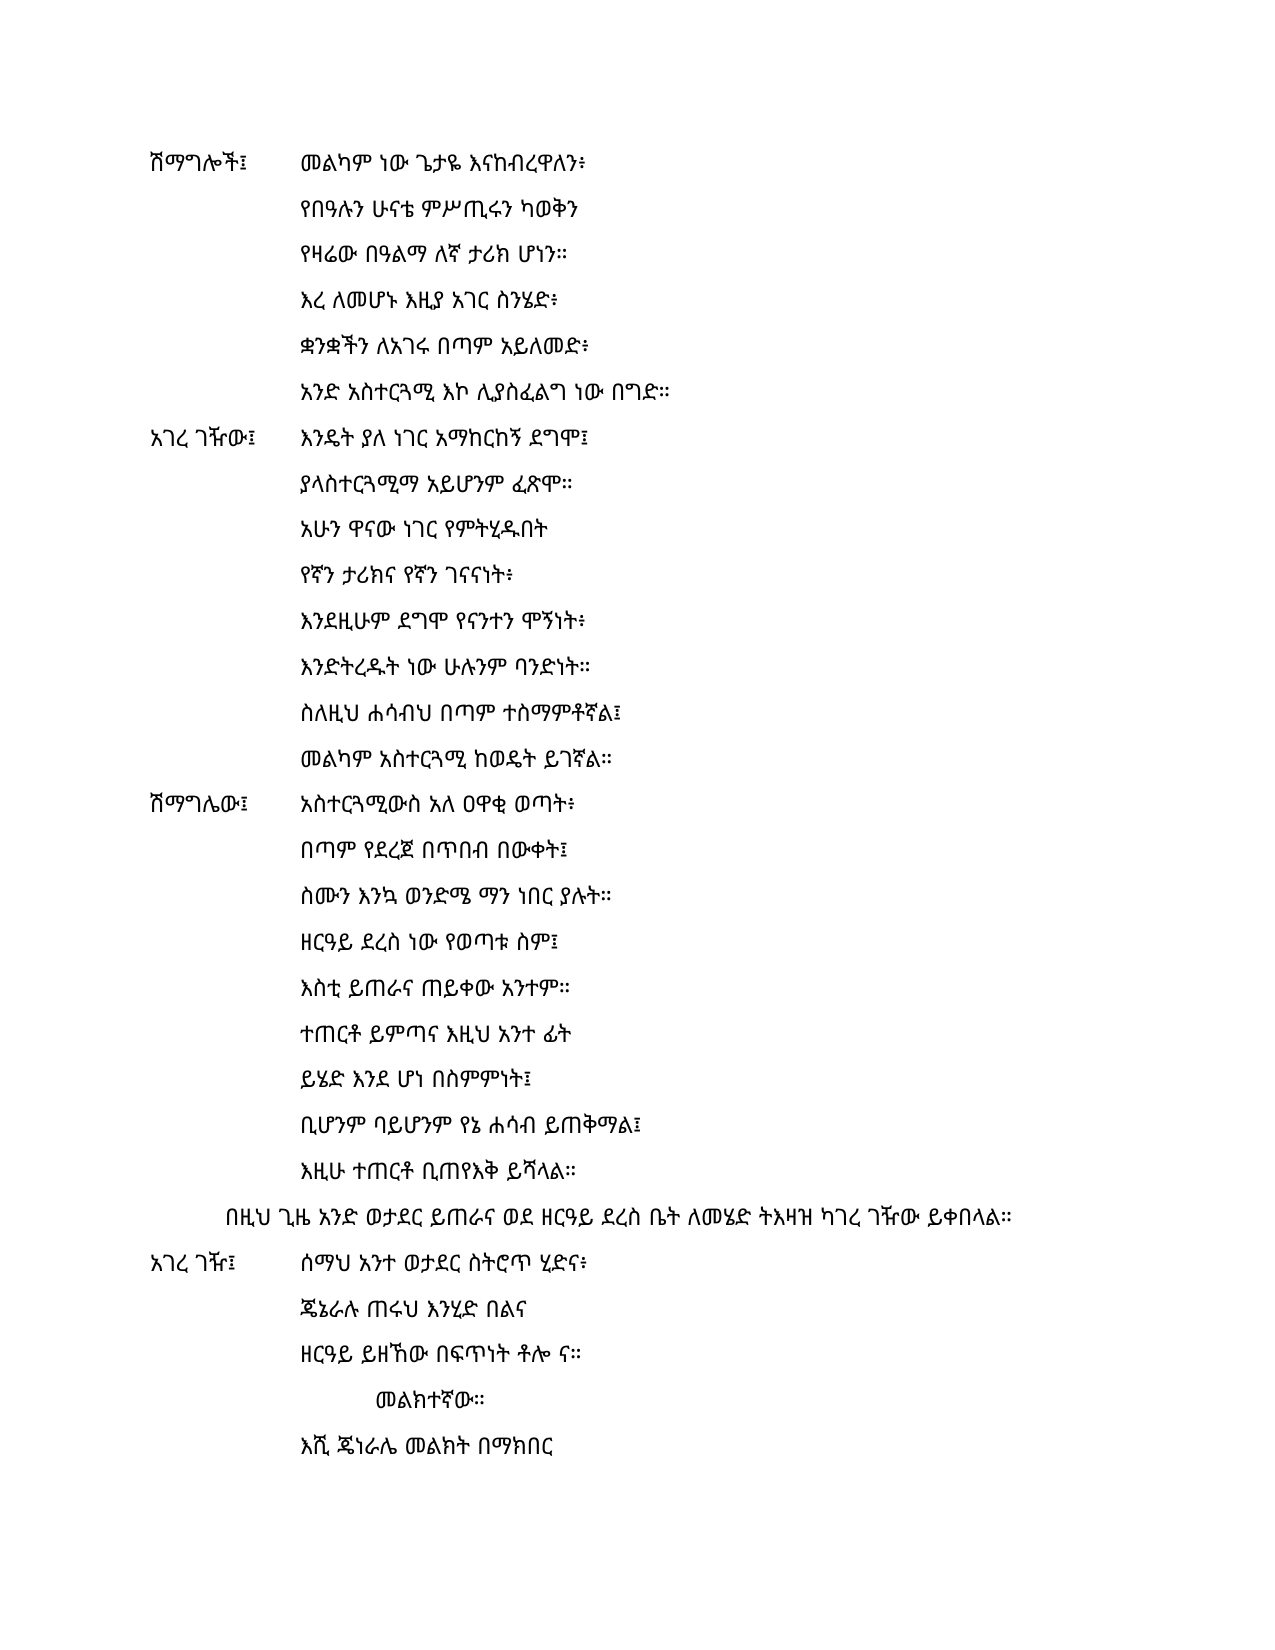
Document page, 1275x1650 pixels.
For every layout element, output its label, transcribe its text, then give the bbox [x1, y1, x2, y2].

text ያላስተርጓሚማ አይሆንም ፈጽሞ። [150, 471, 1125, 497]
text እንደዚሁም ደግሞ የናንተን ሞኝነት፥ [150, 608, 1125, 635]
text እስቲ ይጠራና ጠይቀው አንተም። [150, 975, 1125, 1002]
text በጣም የደረጀ በጥበብ በውቀት፤ [150, 837, 1125, 864]
text ተጠርቶ ይምጣና እዚህ አንተ ፊት [150, 1021, 1125, 1047]
text እረ ለመሆኑ እዚያ አገር ስንሄድ፥ [150, 287, 1125, 314]
text ዘርዓይ ይዘኸው በፍጥነት ቶሎ ና። [150, 1342, 1125, 1368]
text ይሄድ እንደ ሆነ በስምምነት፤ [150, 1067, 1125, 1093]
text መልካም አስተርጓሚ ከወዴት ይገኛል። [150, 746, 1125, 772]
text ሽማግሎች፤ መልካም ነው ጌታዬ እናከብረዋለን፥ [150, 150, 1125, 177]
text እንድትረዱት ነው ሁሉንም ባንድነት። [150, 654, 1125, 681]
text ቢሆንም ባይሆንም የኔ ሐሳብ ይጠቅማል፤ [150, 1112, 1125, 1139]
text ስለዚህ ሐሳብህ በጣም ተስማምቶኛል፤ [150, 700, 1125, 727]
text ቋንቋችን ለአገሩ በጣም አይለመድ፥ [150, 333, 1125, 360]
text አገረ ገዥው፤ እንዴት ያለ ነገር አማከርከኝ ደግሞ፤ [150, 425, 1125, 452]
text ዘርዓይ ደረስ ነው የወጣቱ ስም፤ [150, 929, 1125, 956]
text ሽማግሌው፤ አስተርጓሚውስ አለ ዐዋቂ ወጣት፥ [150, 792, 1125, 818]
text ጄኔራሉ ጠሩህ እንሂድ በልና [150, 1296, 1125, 1322]
text የኛን ታሪክና የኛን ገናናነት፥ [150, 562, 1125, 589]
text በዚህ ጊዜ አንድ ወታደር ይጠራና ወደ ዘርዓይ ደረስ ቤት ለመሄድ ትእዛዝ ካገረ ገዥው ይቀበላል። [150, 1204, 1125, 1231]
text ስሙን እንኳ ወንድሜ ማን ነበር ያሉት። [150, 883, 1125, 910]
text መልክተኛው። [150, 1387, 1125, 1414]
text አገረ ገዥ፤ ሰማህ አንተ ወታደር ስትሮጥ ሂድና፥ [150, 1250, 1125, 1277]
text የዛሬው በዓልማ ለኛ ታሪክ ሆነን። [150, 242, 1125, 268]
text አንድ አስተርጓሚ እኮ ሊያስፈልግ ነው በግድ። [150, 379, 1125, 406]
text እሺ ጄነራሌ መልክት በማክበር [150, 1433, 1125, 1460]
text እዚሁ ተጠርቶ ቢጠየእቅ ይሻላል። [150, 1158, 1125, 1185]
text የበዓሉን ሁናቴ ምሥጢሩን ካወቅን [150, 196, 1125, 222]
text አሁን ዋናው ነገር የምትሂዱበት [150, 517, 1125, 543]
